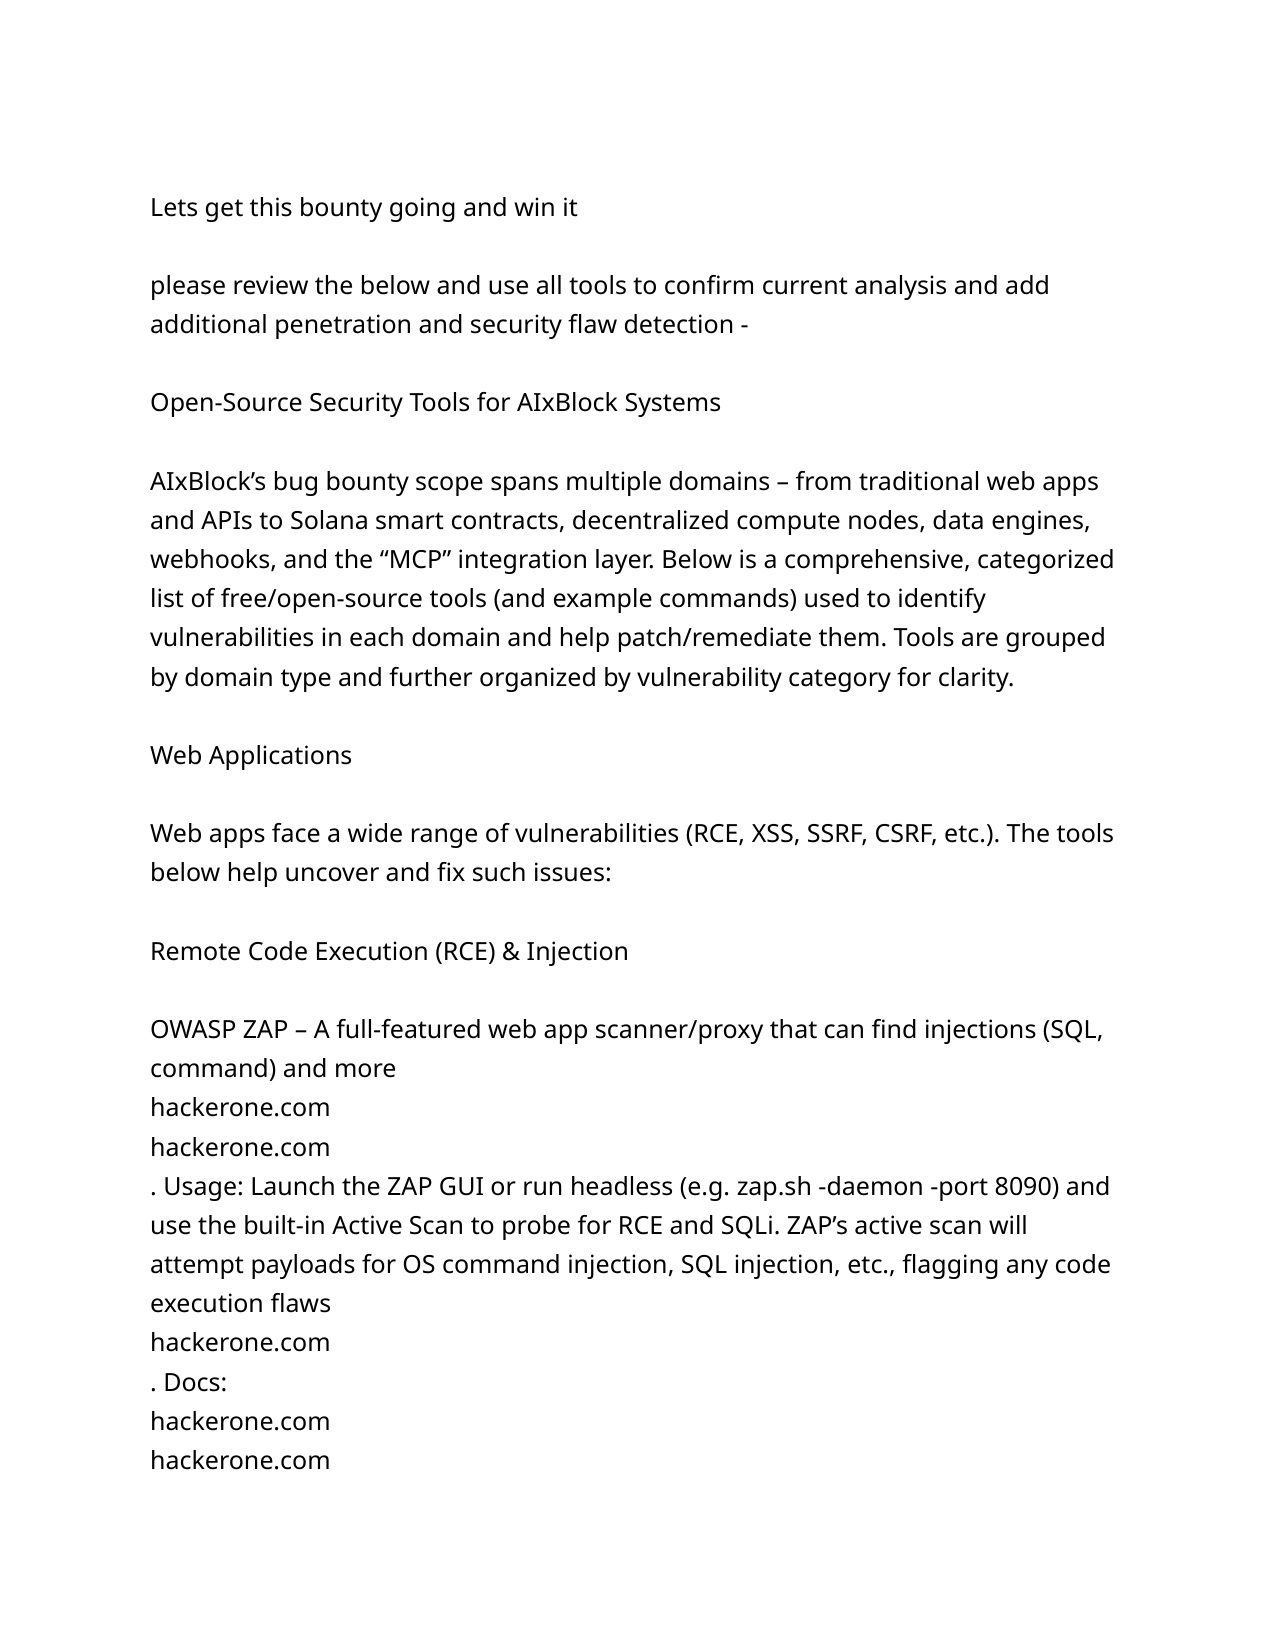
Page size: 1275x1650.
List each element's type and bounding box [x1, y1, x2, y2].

text [150, 150, 1125, 1477]
